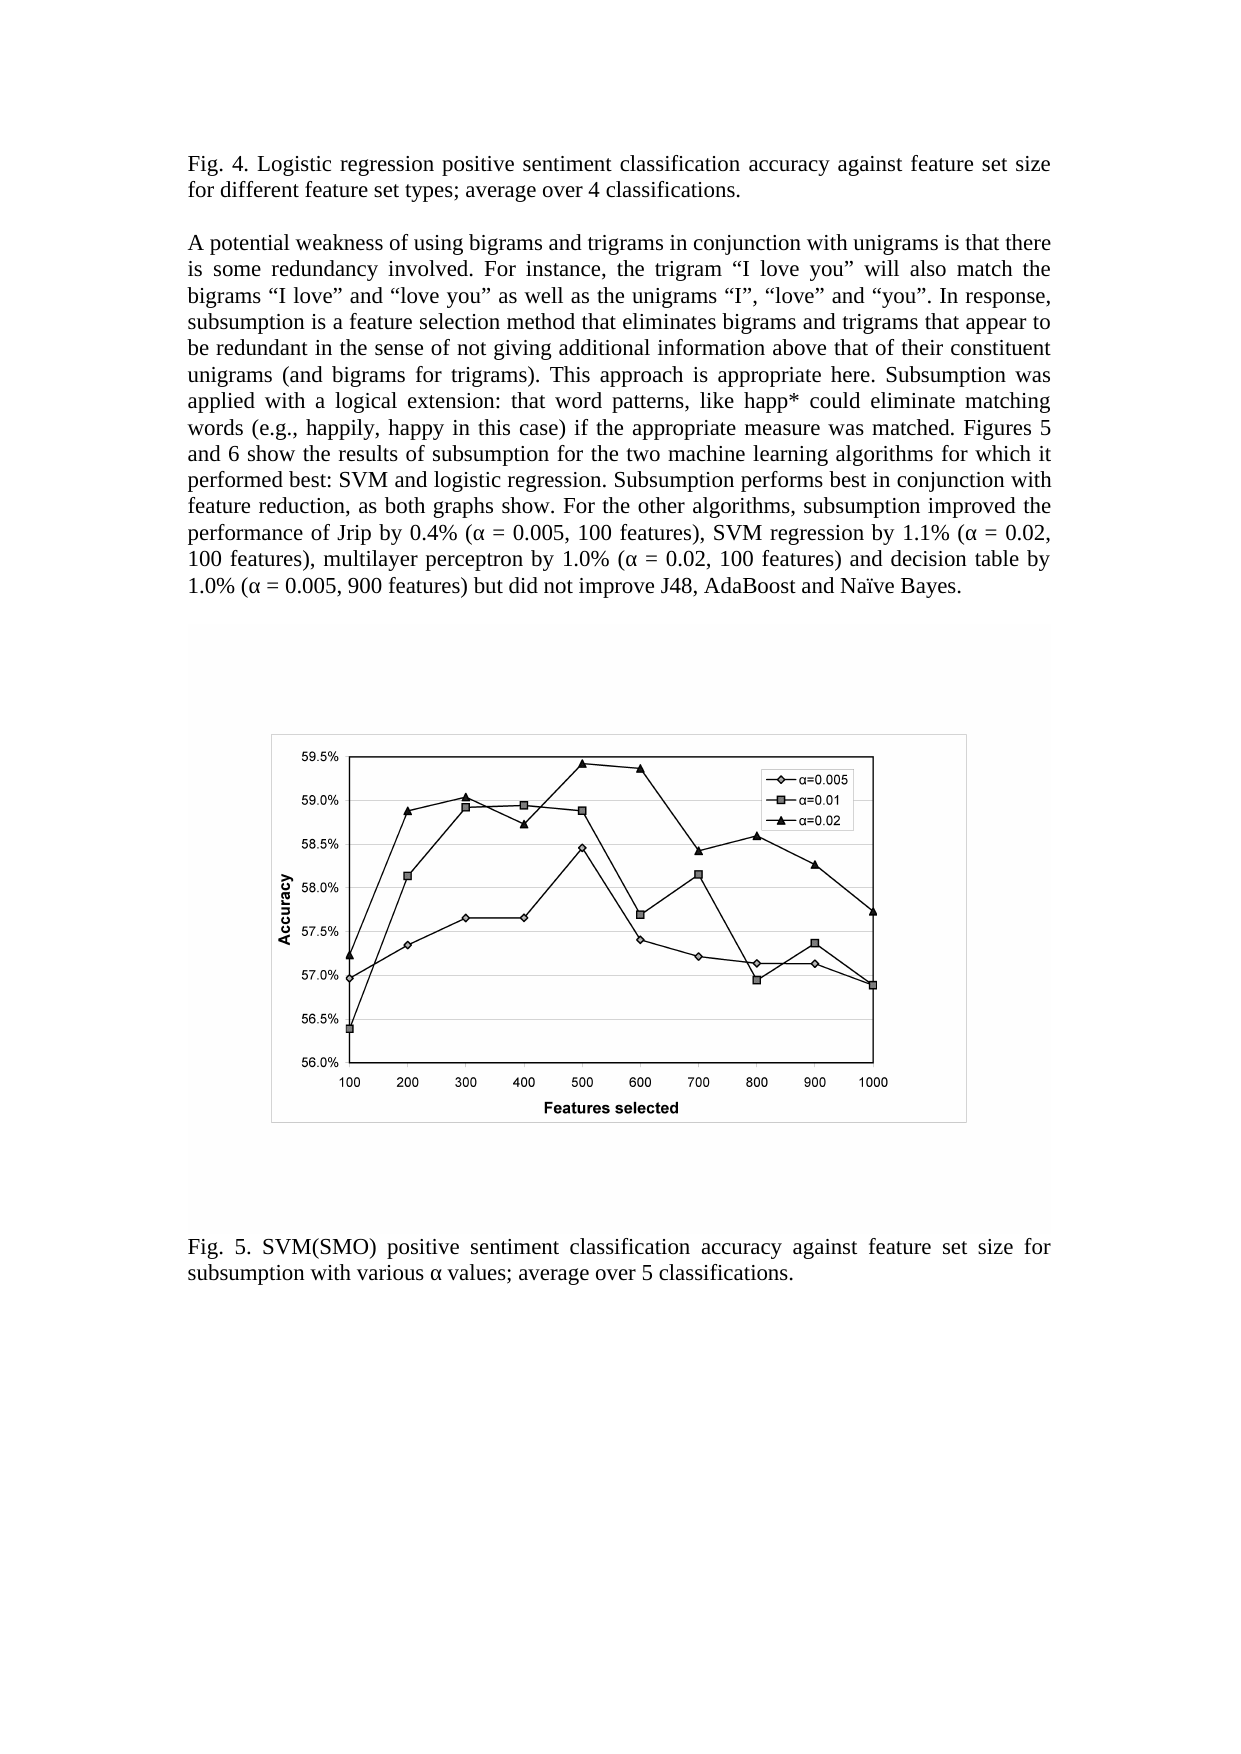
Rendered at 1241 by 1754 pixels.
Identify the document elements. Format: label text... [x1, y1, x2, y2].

text A potential weakness of using bigrams and trigrams in conjunction with unigrams is that there is some redundancy involved. For instance, the trigram “I love you” will also match the bigrams “I love” and “love you” as well as the unigrams “I”, “love” and “you”. In response, subsumption is a feature selection method that eliminates bigrams and trigrams that appear to be redundant in the sense of not giving additional information above that of their constituent unigrams (and bigrams for trigrams). This approach is appropriate here. Subsumption was applied with a logical extension: that word patterns, like happ* could eliminate matching words (e.g., happily, happy in this case) if the appropriate measure was matched. Figures 5 and 6 show the results of subsumption for the two machine learning algorithms for which it performed best: SVM and logistic regression. Subsumption performs best in conjunction with feature reduction, as both graphs show. For the other algorithms, subsumption improved the performance of Jrip by 0.4% (α = 0.005, 100 features), SVM regression by 1.1% (α = 0.02, 100 features), multilayer perceptron by 1.0% (α = 0.02, 100 features) and decision table by 1.0% (α = 0.005, 900 features) but did not improve J48, AdaBoost and Naïve Bayes. [187, 229, 1053, 598]
picture [187, 624, 1052, 1234]
text Fig. 5. SVM(SMO) positive sentiment classification accuracy against feature set size for subsumption with various α values; average over 5 classifications. [187, 1233, 1053, 1286]
text Fig. 4. Logistic regression positive sentiment classification accuracy against feature set size for different feature set types; average over 4 classifications. [187, 150, 1053, 203]
